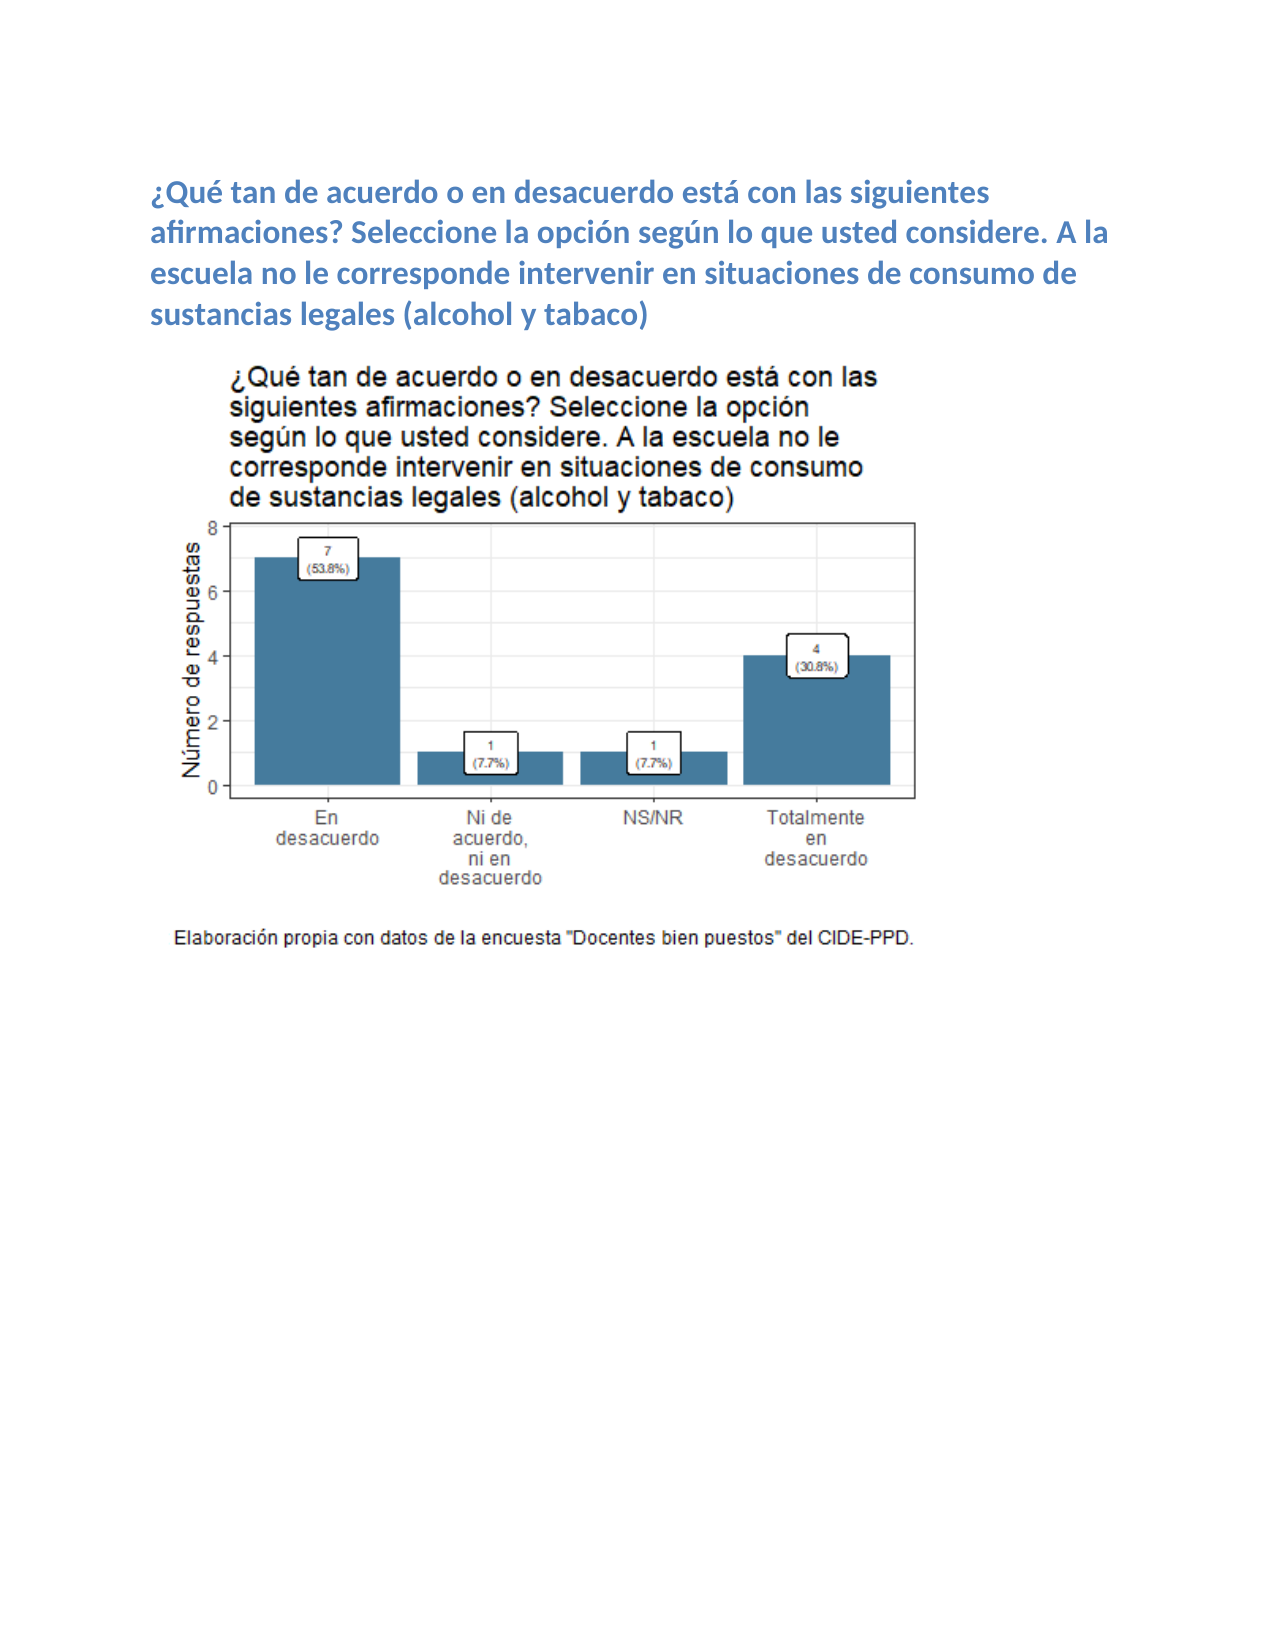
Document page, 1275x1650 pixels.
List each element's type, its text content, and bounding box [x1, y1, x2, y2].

picture [168, 352, 927, 959]
subtitle ¿Qué tan de acuerdo o en desacuerdo está con las siguientes afirmaciones? Seleccione la opción según lo que usted considere. A la escuela no le corresponde intervenir en situaciones de consumo de sustancias legales (alcohol y tabaco) [150, 171, 1125, 334]
